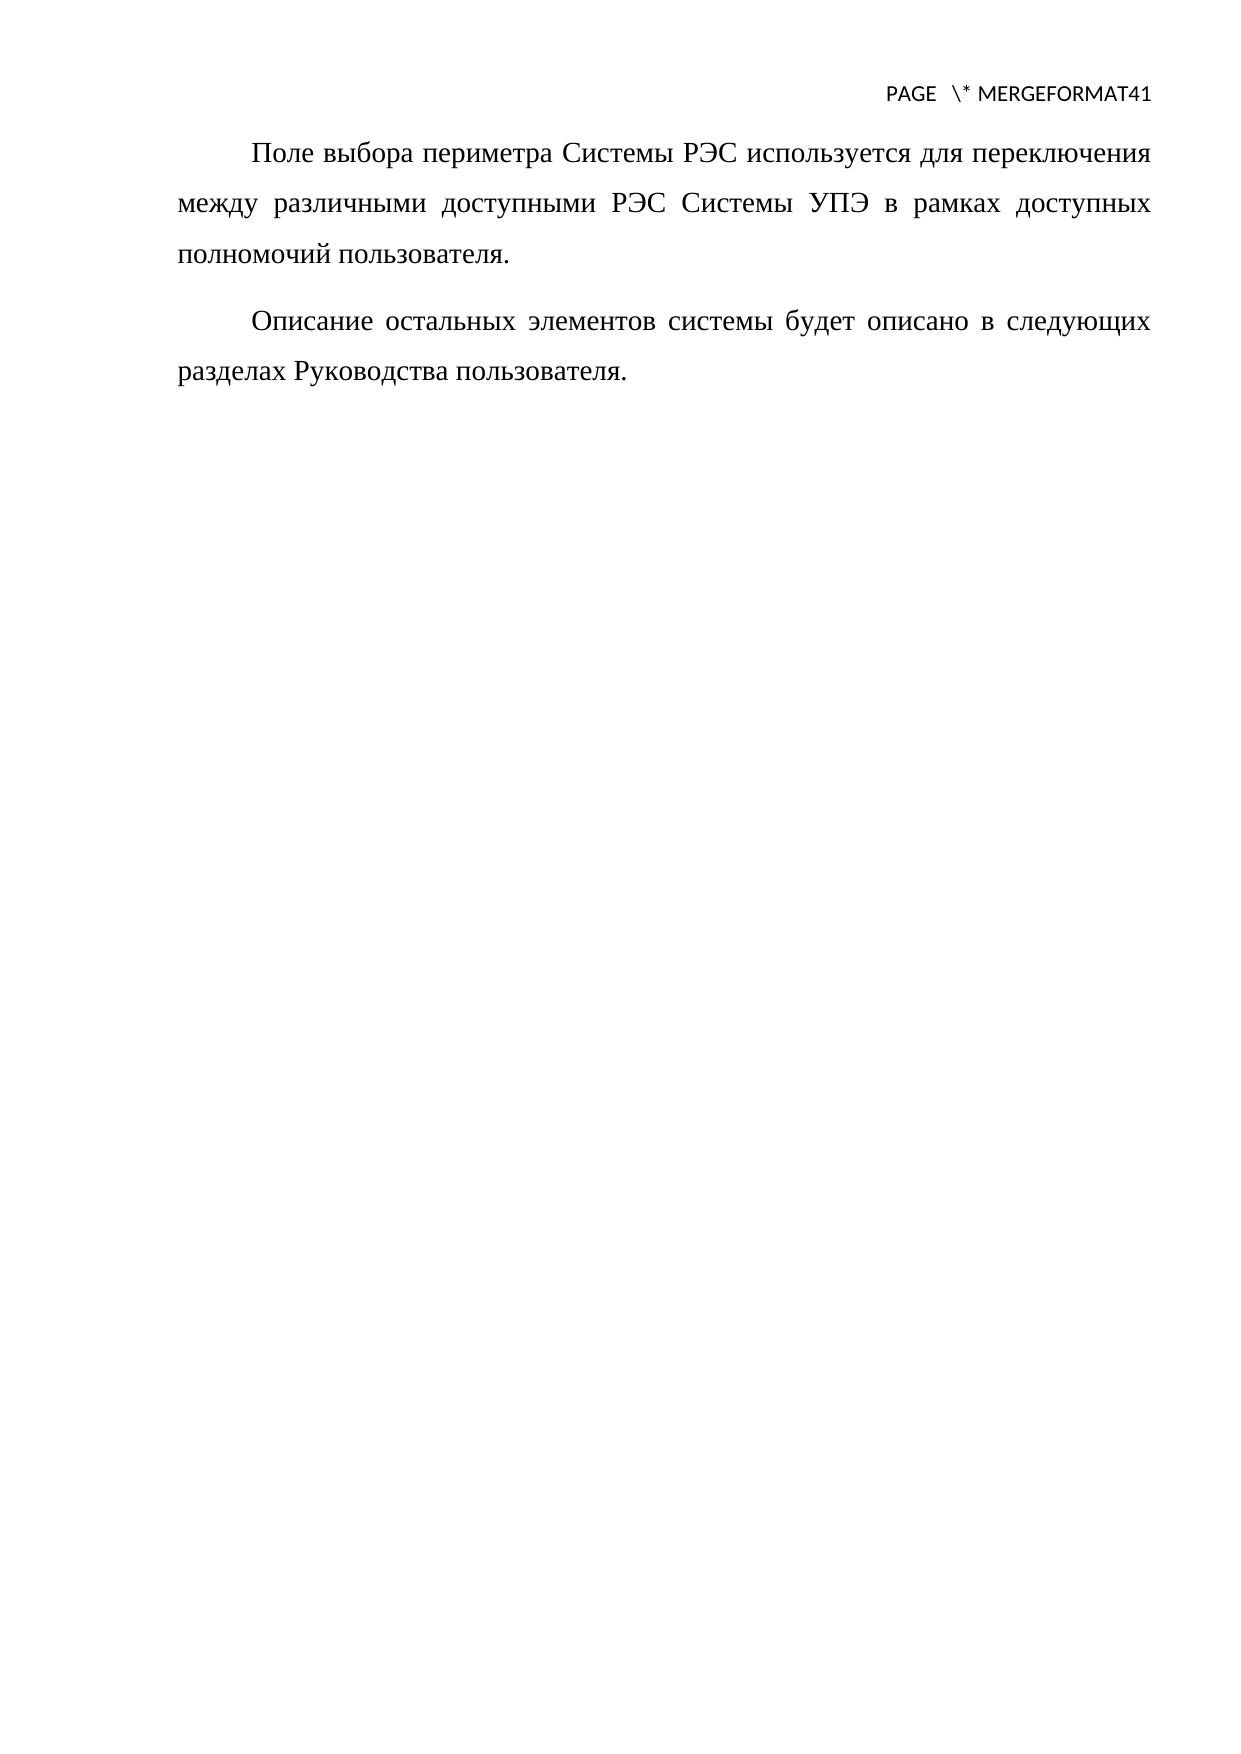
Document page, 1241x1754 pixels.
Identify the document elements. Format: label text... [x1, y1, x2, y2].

text Описание остальных элементов системы будет описано в следующих разделах Руководства пользователя. [177, 303, 1152, 387]
text Поле выбора периметра Системы РЭС используется для переключения между различными доступными РЭС Системы УПЭ в рамках доступных полномочий пользователя. [177, 135, 1152, 269]
